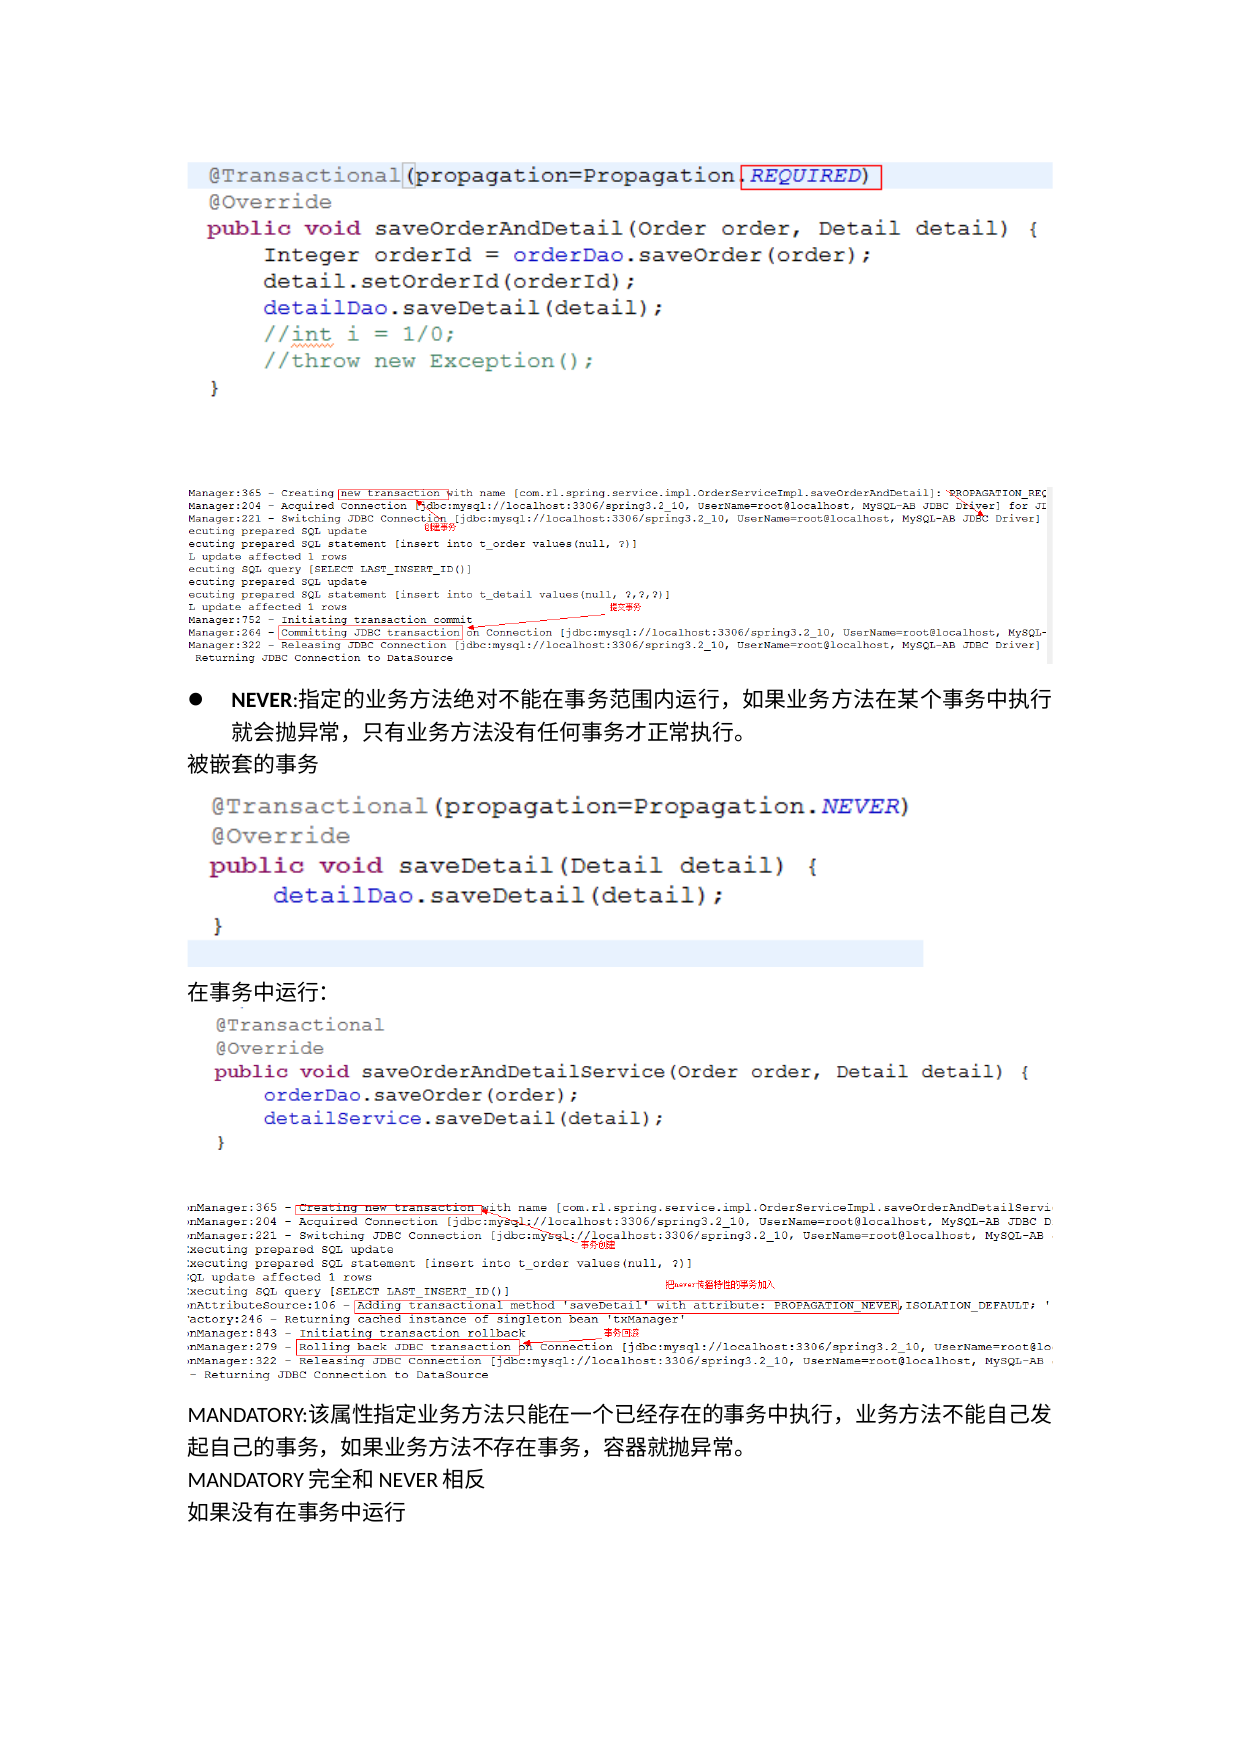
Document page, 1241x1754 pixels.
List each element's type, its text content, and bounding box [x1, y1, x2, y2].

text MANDATORY完全和NEVER相反 [187, 1462, 1053, 1494]
text 在事务中运行： [187, 974, 1053, 1007]
picture [187, 487, 1053, 664]
list NEVER:指定的业务方法绝对不能在事务范围内运行，如果业务方法在某个事务中执行，就会抛异常，只有业务方法没有任何事务才正常执行。 [187, 682, 1053, 747]
picture [187, 162, 1053, 430]
picture [187, 1007, 1053, 1177]
text MANDATORY:该属性指定业务方法只能在一个已经存在的事务中执行，业务方法不能自己发起自己的事务，如果业务方法不存在事务，容器就抛异常。 [187, 1397, 1053, 1462]
picture [187, 1202, 1053, 1383]
text 如果没有在事务中运行 [187, 1494, 1053, 1527]
text 被嵌套的事务 [187, 747, 1053, 779]
picture [187, 779, 924, 967]
